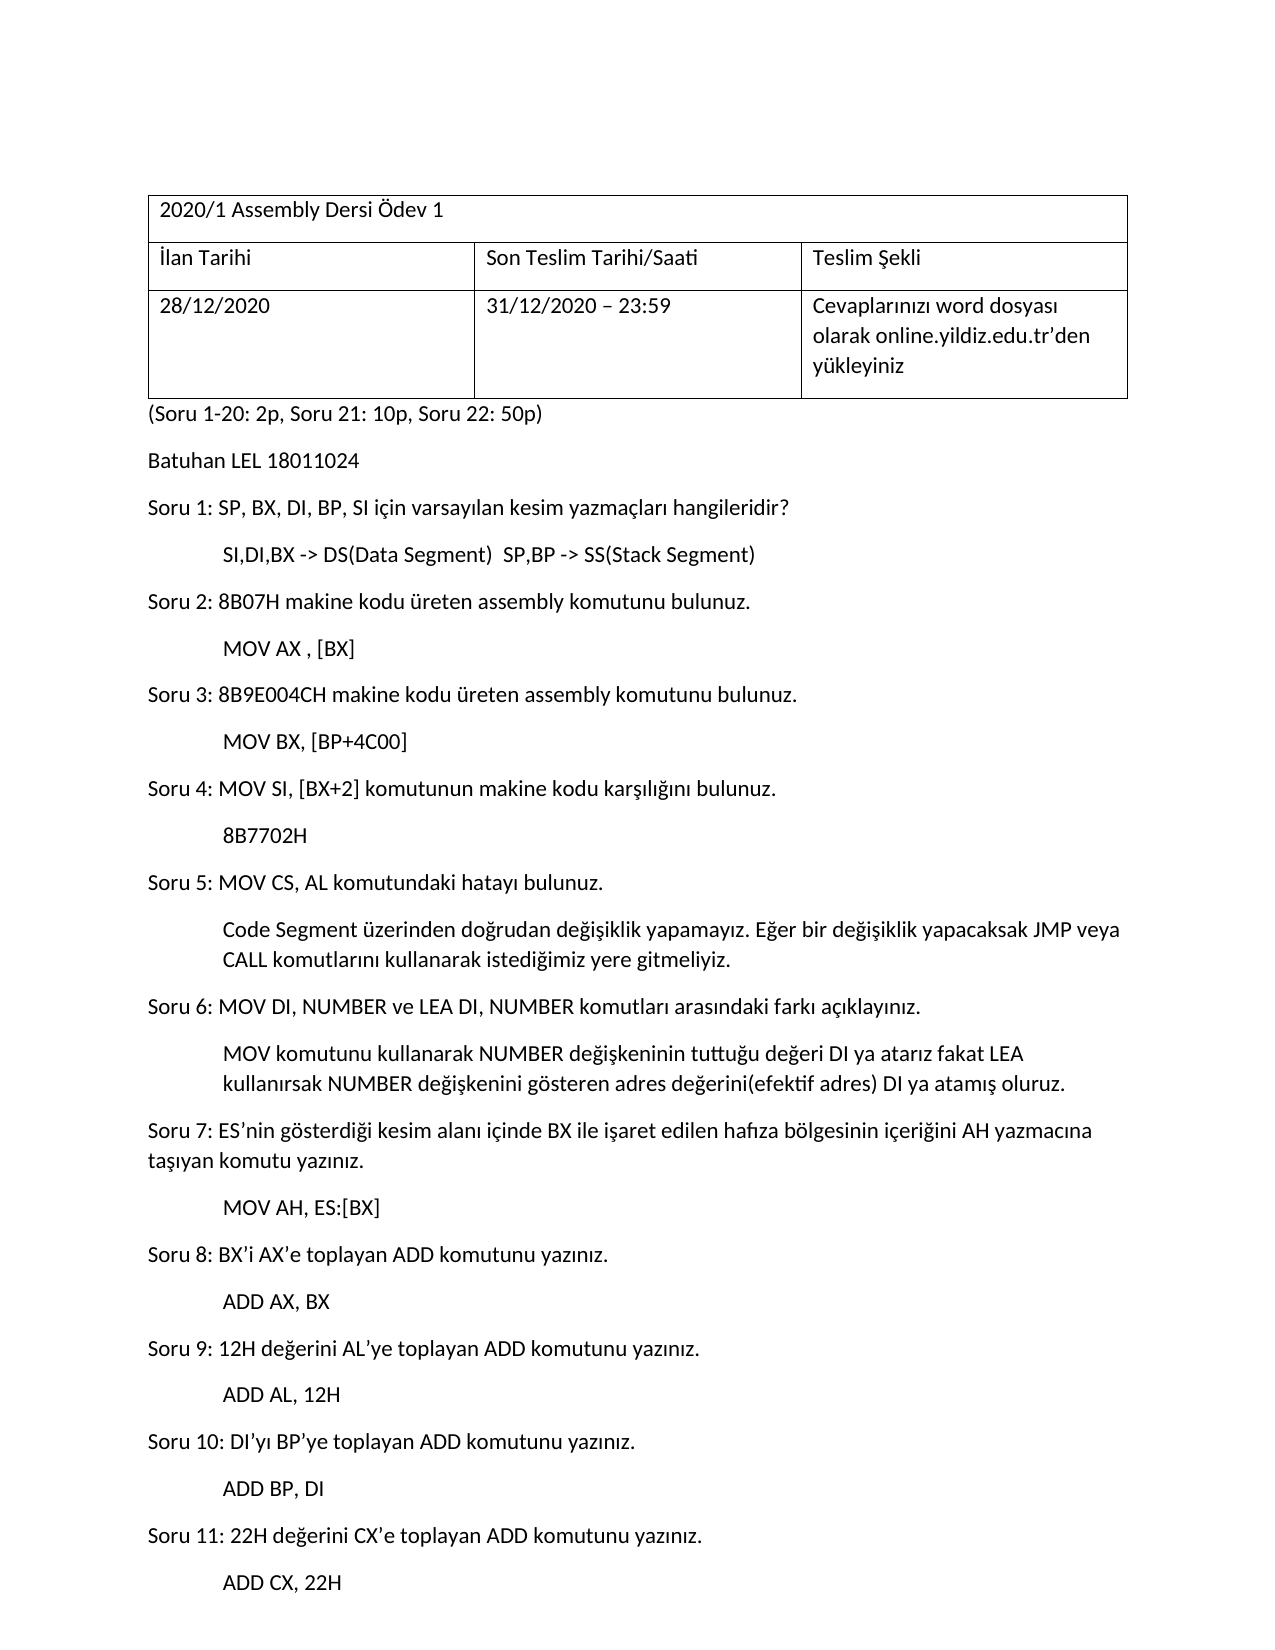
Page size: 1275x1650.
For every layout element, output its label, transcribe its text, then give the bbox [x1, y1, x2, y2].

table_cell 31/12/2020 – 23:59 [475, 291, 801, 398]
table_cell Teslim Şekli [802, 243, 1127, 290]
text MOV AX , [BX] [148, 634, 1127, 662]
text MOV AH, ES:[BX] [148, 1193, 1127, 1221]
text ADD AL, 12H [148, 1381, 1127, 1409]
text Soru 11: 22H değerini CX’e toplayan ADD komutunu yazınız. [148, 1521, 1127, 1549]
text Code Segment üzerinden doğrudan değişiklik yapamayız. Eğer bir değişiklik yapacaksak JMP veya CALL komutlarını kullanarak istediğimiz yere gitmeliyiz. [223, 915, 1127, 973]
text ADD AX, BX [148, 1287, 1127, 1315]
text ADD CX, 22H [148, 1568, 1127, 1596]
text Batuhan LEL 18011024 [148, 446, 1127, 474]
table_header 2020/1 Assembly Dersi Ödev 1 [149, 196, 1127, 242]
text (Soru 1-20: 2p, Soru 21: 10p, Soru 22: 50p) [148, 399, 1127, 427]
table_cell İlan Tarihi [149, 243, 474, 290]
text Soru 8: BX’i AX’e toplayan ADD komutunu yazınız. [148, 1240, 1127, 1268]
text 8B7702H [148, 821, 1127, 849]
text Soru 1: SP, BX, DI, BP, SI için varsayılan kesim yazmaçları hangileridir? [148, 493, 1127, 521]
text Soru 5: MOV CS, AL komutundaki hatayı bulunuz. [148, 868, 1127, 896]
table_cell Son Teslim Tarihi/Saati [475, 243, 801, 290]
text Soru 10: DI’yı BP’ye toplayan ADD komutunu yazınız. [148, 1427, 1127, 1456]
text SI,DI,BX -> DS(Data Segment) SP,BP -> SS(Stack Segment) [148, 540, 1127, 568]
text MOV BX, [BP+4C00] [148, 727, 1127, 756]
table_cell Cevaplarınızı word dosyası olarak online.yildiz.edu.tr’den yükleyiniz [802, 291, 1127, 398]
text Soru 3: 8B9E004CH makine kodu üreten assembly komutunu bulunuz. [148, 681, 1127, 709]
text Soru 6: MOV DI, NUMBER ve LEA DI, NUMBER komutları arasındaki farkı açıklayınız. [148, 992, 1127, 1020]
text Soru 9: 12H değerini AL’ye toplayan ADD komutunu yazınız. [148, 1334, 1127, 1362]
text ADD BP, DI [148, 1474, 1127, 1502]
table_cell 28/12/2020 [149, 291, 474, 398]
text Soru 7: ES’nin gösterdiği kesim alanı içinde BX ile işaret edilen hafıza bölgesinin içeriğini AH yazmacına taşıyan komutu yazınız. [148, 1116, 1127, 1174]
text Soru 2: 8B07H makine kodu üreten assembly komutunu bulunuz. [148, 587, 1127, 615]
text MOV komutunu kullanarak NUMBER değişkeninin tuttuğu değeri DI ya atarız fakat LEA kullanırsak NUMBER değişkenini gösteren adres değerini(efektif adres) DI ya atamış oluruz. [223, 1039, 1127, 1097]
text Soru 4: MOV SI, [BX+2] komutunun makine kodu karşılığını bulunuz. [148, 774, 1127, 802]
